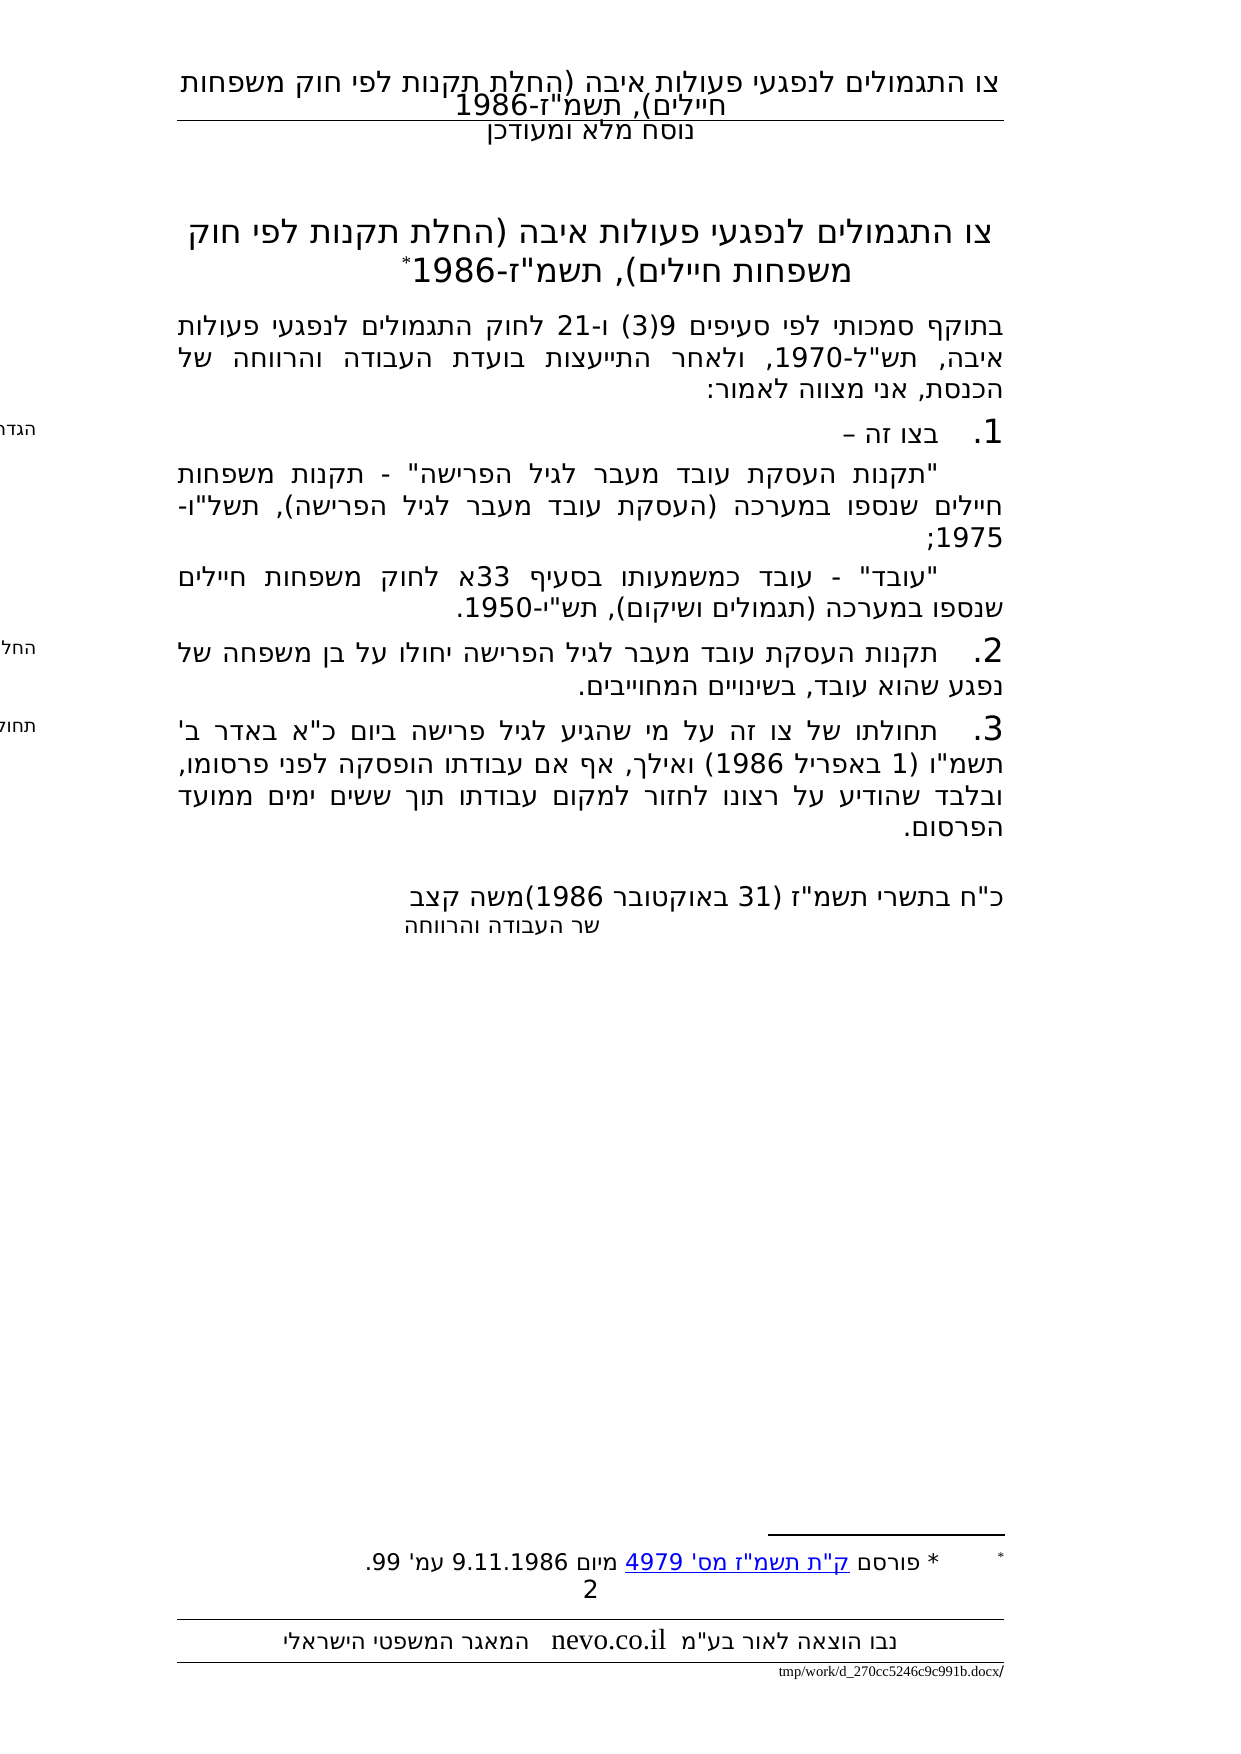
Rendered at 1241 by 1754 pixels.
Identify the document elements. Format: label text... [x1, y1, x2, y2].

text 1. בצו זה – [177, 412, 1004, 451]
text 2. תקנות העסקת עובד מעבר לגיל הפרישה יחולו על בן משפחה של נפגע שהוא עובד, בשינויים המחוייבים. [177, 632, 1004, 702]
text כ"ח בתשרי תשמ"ז (31 באוקטובר 1986) משה קצב [177, 881, 1004, 912]
text "עובד" - עובד כמשמעותו בסעיף 33א לחוק משפחות חיילים שנספו במערכה (תגמולים ושיקום), תש"י-1950. [177, 561, 1004, 624]
text שר העבודה והרווחה [177, 912, 1004, 939]
text צו התגמולים לנפגעי פעולות איבה (החלת תקנות לפי חוק משפחות חיילים), תשמ"ז-1986* [177, 212, 1004, 290]
text 3. תחולתו של צו זה על מי שהגיע לגיל פרישה ביום כ"א באדר ב' תשמ"ו (1 באפריל 1986) ואילך, אף אם עבודתו הופסקה לפני פרסומו, ובלבד שהודיע על רצונו לחזור למקום עבודתו תוך ששים ימים ממועד הפרסום. [177, 709, 1004, 843]
text בתוקף סמכותי לפי סעיפים 9(3) ו-21 לחוק התגמולים לנפגעי פעולות איבה, תש"ל-1970, ולאחר התייעצות בועדת העבודה והרווחה של הכנסת, אני מצווה לאמור: [177, 310, 1004, 405]
text "תקנות העסקת עובד מעבר לגיל הפרישה" - תקנות משפחות חיילים שנספו במערכה (העסקת עובד מעבר לגיל הפרישה), תשל"ו-1975; [177, 459, 1004, 553]
